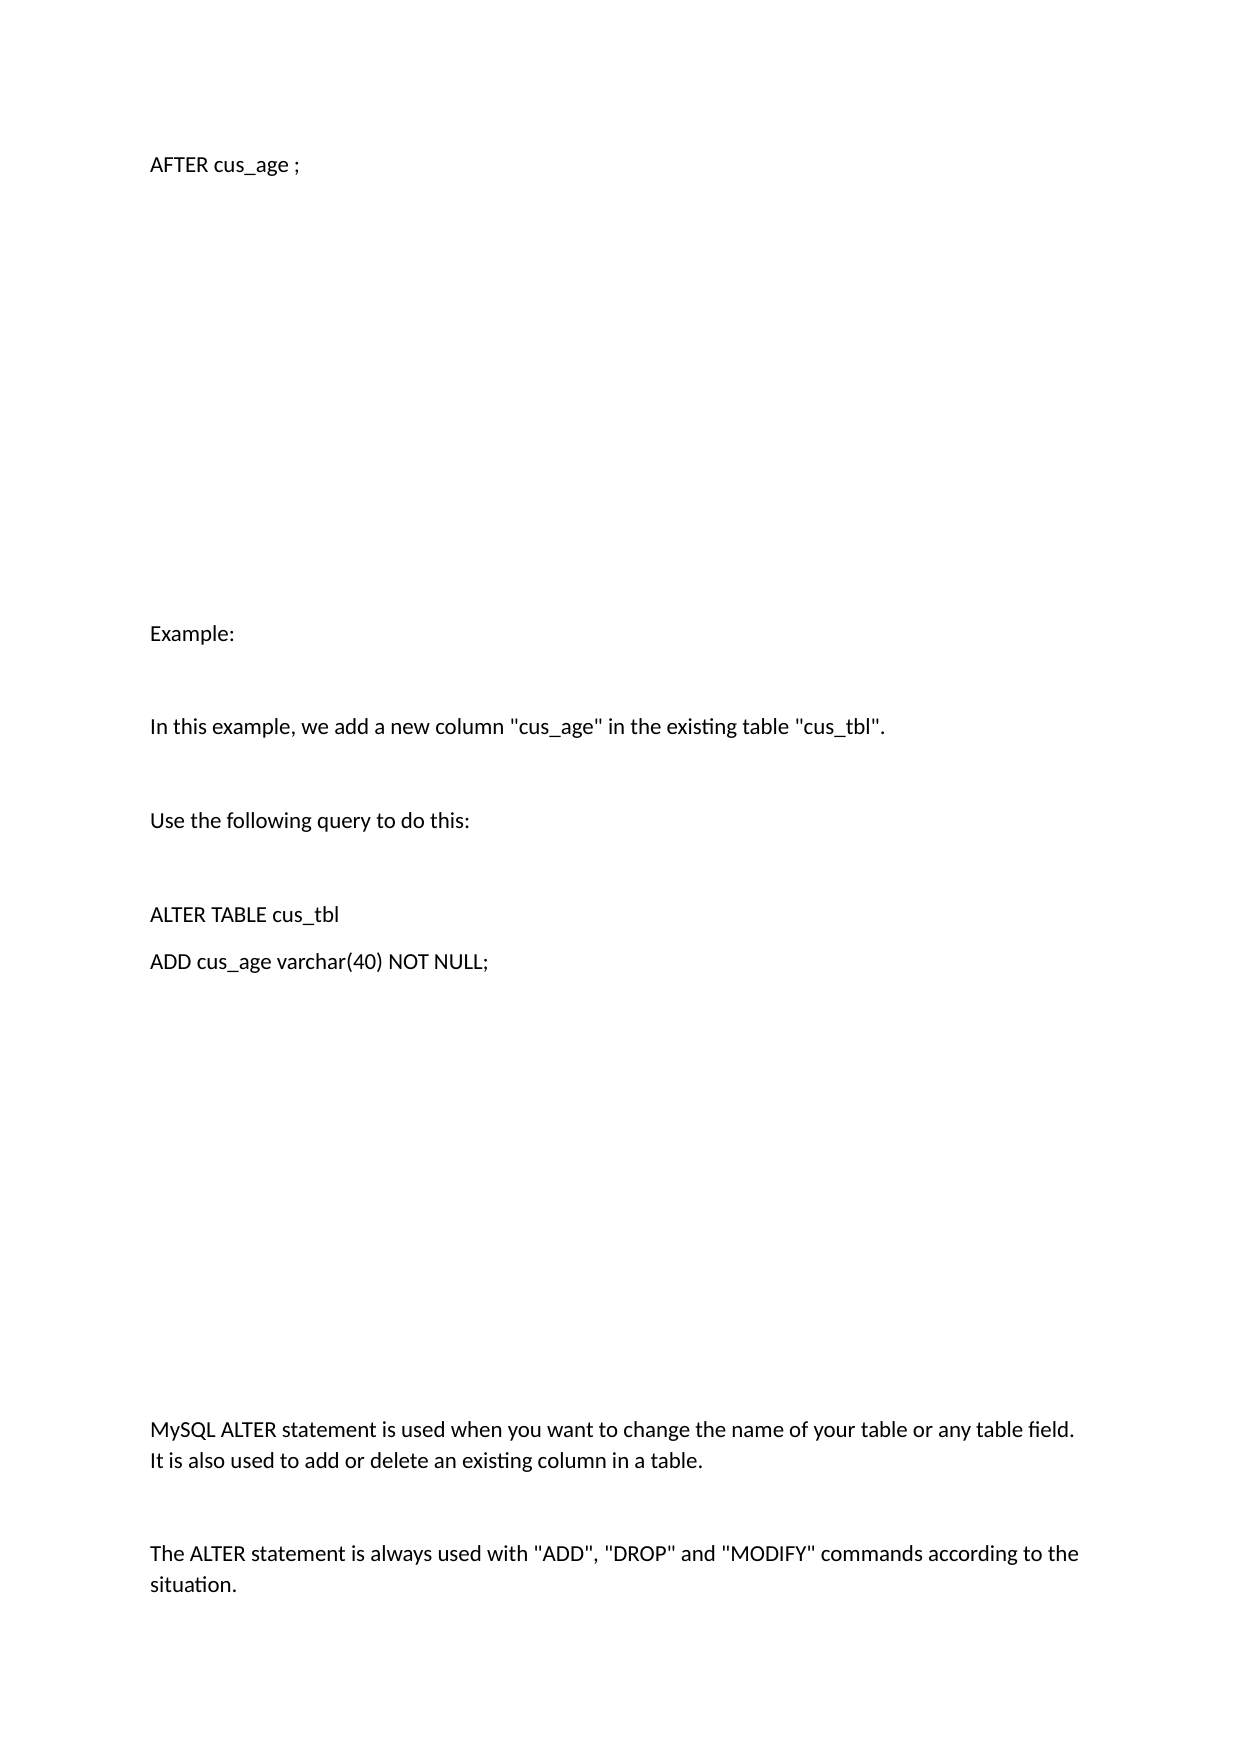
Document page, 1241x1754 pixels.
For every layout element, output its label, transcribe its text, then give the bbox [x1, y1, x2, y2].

text ADD cus_age varchar(40) NOT NULL; [150, 947, 1090, 975]
text Use the following query to do this: [150, 806, 1090, 834]
text The ALTER statement is always used with "ADD", "DROP" and "MODIFY" commands according to the situation. [150, 1539, 1090, 1598]
text Example: [150, 619, 1090, 647]
text In this example, we add a new column "cus_age" in the existing table "cus_tbl". [150, 712, 1090, 741]
text MySQL ALTER statement is used when you want to change the name of your table or any table field. It is also used to add or delete an existing column in a table. [150, 1416, 1090, 1474]
text AFTER cus_age ; [150, 150, 1090, 178]
text ALTER TABLE cus_tbl [150, 900, 1090, 928]
